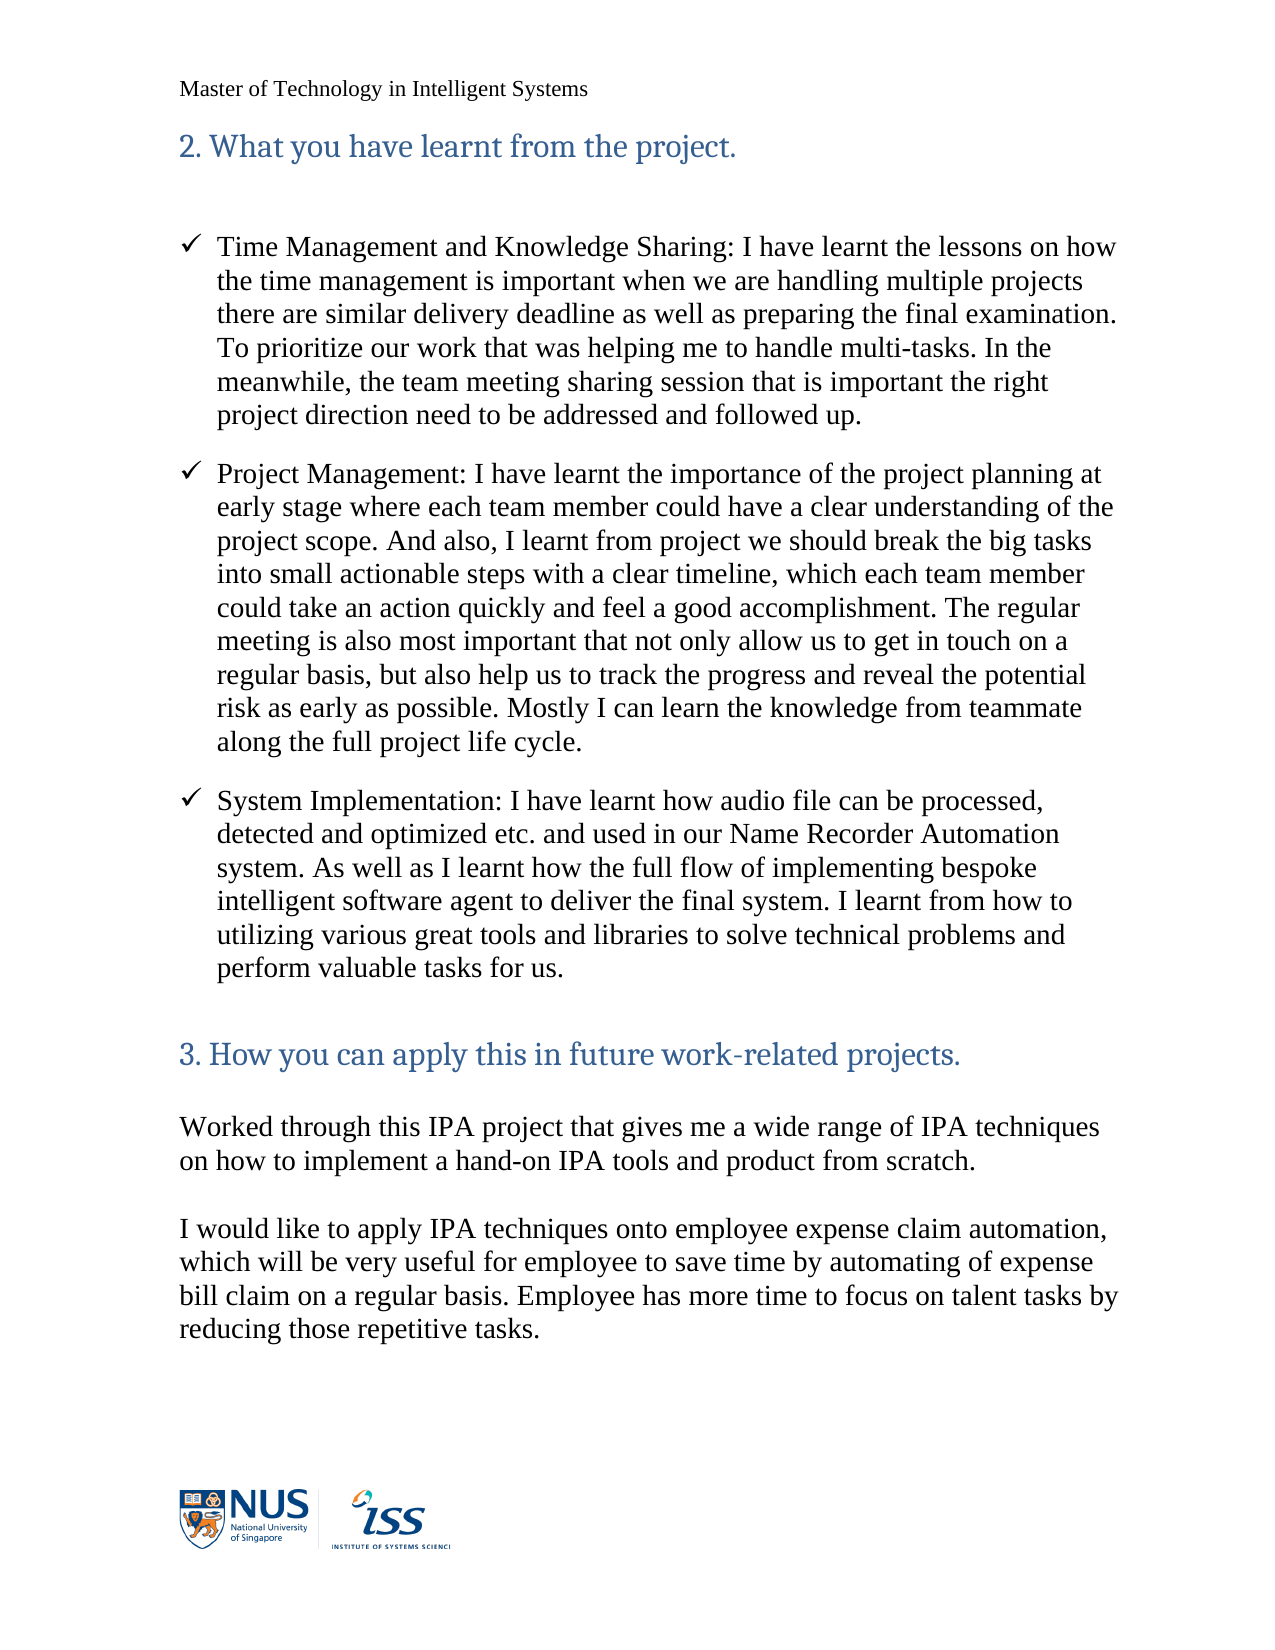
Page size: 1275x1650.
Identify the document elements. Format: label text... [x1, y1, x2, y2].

subtitle Project Management: I have learnt the importance of the project planning at early stage where each team member could have a clear understanding of the project scope. And also, I learnt from project we should break the big tasks into small actionable steps with a clear timeline, which each team member could take an action quickly and feel a good accomplishment. The regular meeting is also most important that not only allow us to get in touch on a regular basis, but also help us to track the progress and reveal the potential risk as early as possible. Mostly I can learn the knowledge from teammate along the full project life cycle. [179, 456, 1133, 758]
subtitle System Implementation: I have learnt how audio file can be processed, detected and optimized etc. and used in our Name Recorder Automation system. As well as I learnt how the full flow of implementing bespoke intelligent software agent to deliver the final system. I learnt from how to utilizing various great tools and libraries to solve technical problems and perform valuable tasks for us. [179, 783, 1133, 984]
picture [179, 1489, 451, 1549]
text Worked through this IPA project that gives me a wide range of IPA techniques on how to implement a hand-on IPA tools and product from scratch. [179, 1109, 1133, 1176]
subtitle 2. What you have learnt from the project. [179, 128, 1133, 204]
text I would like to apply IPA techniques onto employee expense claim automation, which will be very useful for employee to save time by automating of expense bill claim on a regular basis. Employee has more time to focus on talent tasks by reducing those repetitive tasks. [179, 1211, 1133, 1345]
subtitle 3. How you can apply this in future work-related projects. [179, 1035, 1133, 1074]
subtitle Time Management and Knowledge Sharing: I have learnt the lessons on how the time management is important when we are handling multiple projects there are similar delivery deadline as well as preparing the final examination. To prioritize our work that was helping me to handle multi-tasks. In the meanwhile, the team meeting sharing session that is important the right project direction need to be addressed and followed up. [179, 229, 1133, 431]
